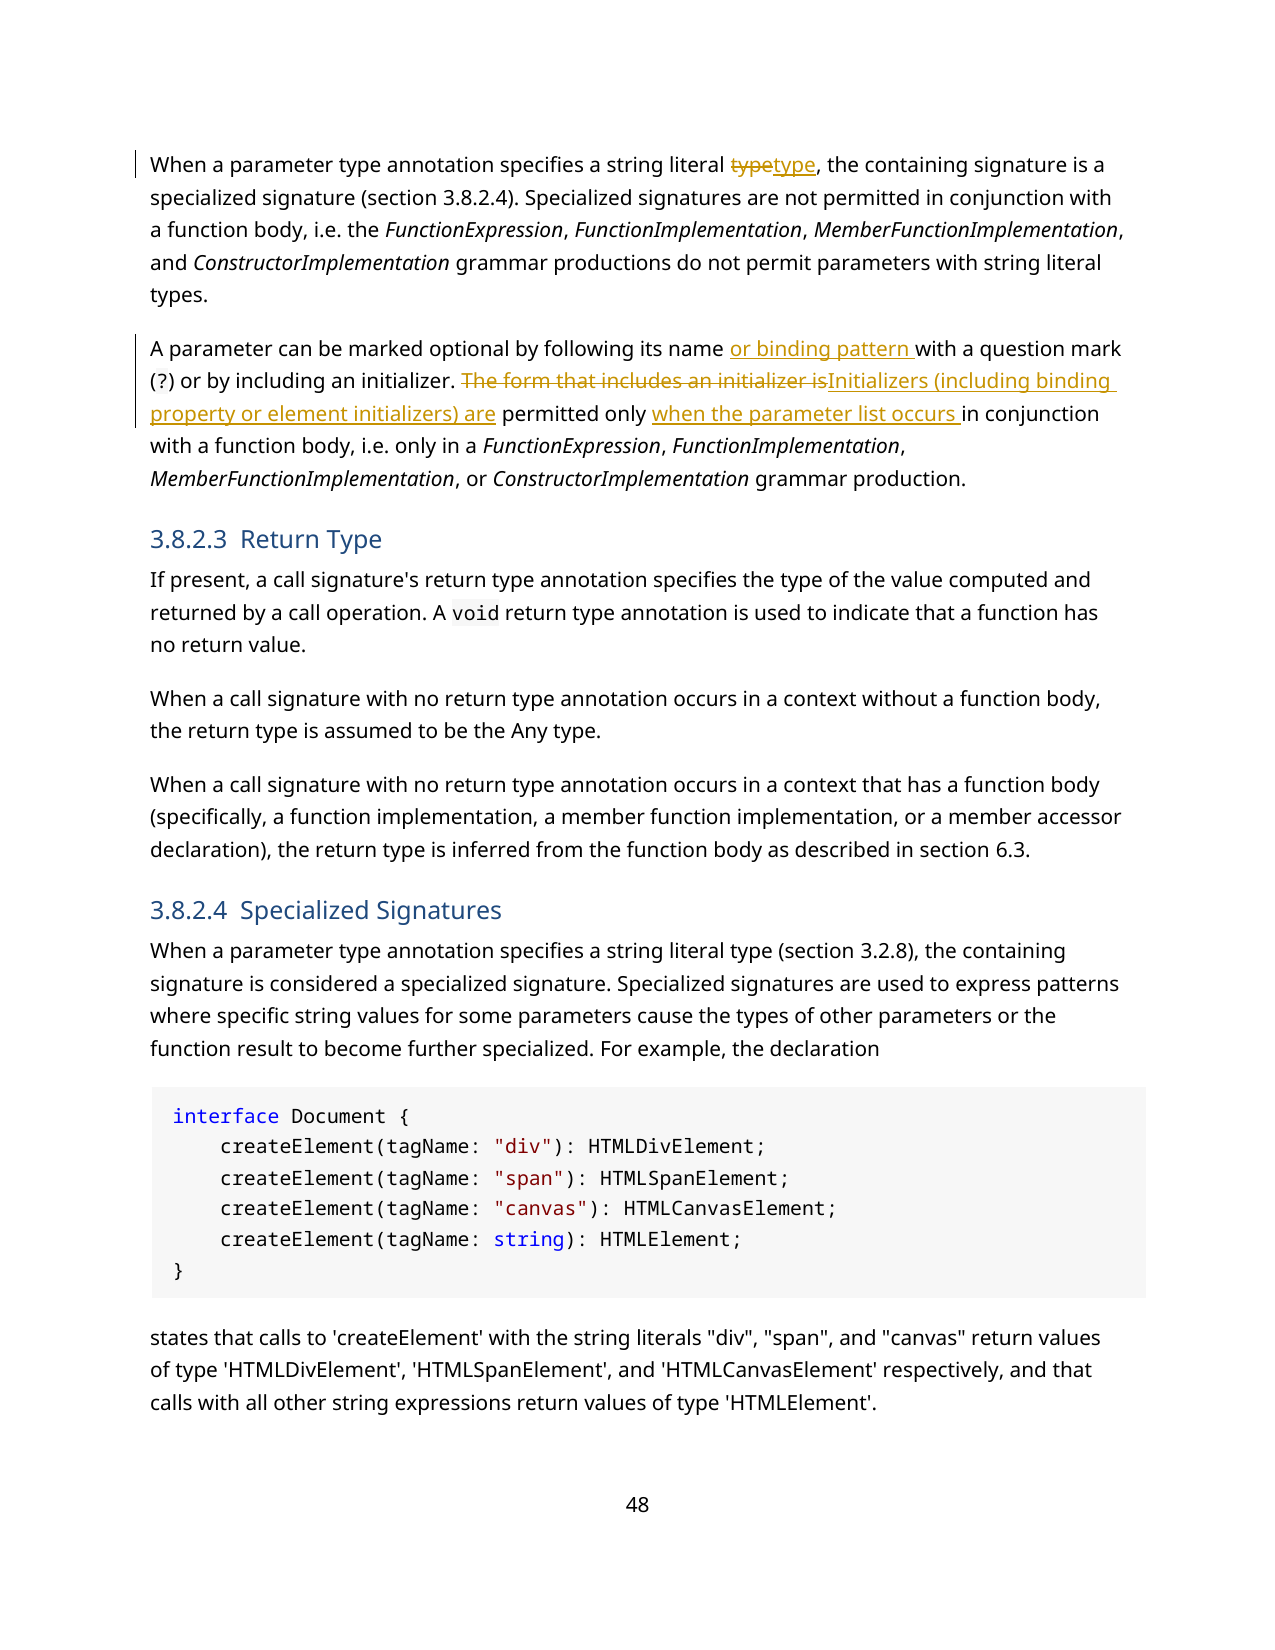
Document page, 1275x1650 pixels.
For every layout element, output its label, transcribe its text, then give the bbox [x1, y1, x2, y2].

text states that calls to 'createElement' with the string literals "div", "span", and "canvas" return values of type 'HTMLDivElement', 'HTMLSpanElement', and 'HTMLCanvasElement' respectively, and that calls with all other string expressions return values of type 'HTMLElement'. [150, 1323, 1125, 1417]
text interface Document { createElement(tagName: "div"): HTMLDivElement; createElement(tagName: "span"): HTMLSpanElement; createElement(tagName: "canvas"): HTMLCanvasElement; createElement(tagName: string): HTMLElement; } [164, 1100, 1133, 1286]
text If present, a call signature's return type annotation specifies the type of the value computed and returned by a call operation. A void return type annotation is used to indicate that a function has no return value. [150, 565, 1125, 659]
text When a parameter type annotation specifies a string literal , the containing signature is a specialized signature (section 3.8.2.4). Specialized signatures are not permitted in conjunction with a function body, i.e. the FunctionExpression, FunctionImplementation, MemberFunctionImplementation, and ConstructorImplementation grammar productions do not permit parameters with string literal types. [150, 150, 1125, 309]
text When a call signature with no return type annotation occurs in a context that has a function body (specifically, a function implementation, a member function implementation, or a member accessor declaration), the return type is inferred from the function body as described in section 6.3. [150, 770, 1125, 863]
subtitle Specialized Signatures [150, 893, 1125, 927]
text When a call signature with no return type annotation occurs in a context without a function body, the return type is assumed to be the Any type. [150, 684, 1125, 745]
text When a parameter type annotation specifies a string literal type (section 3.2.8), the containing signature is considered a specialized signature. Specialized signatures are used to express patterns where specific string values for some parameters cause the types of other parameters or the function result to become further specialized. For example, the declaration [150, 936, 1125, 1062]
text A parameter can be marked optional by following its name with a question mark (?) or by including an initializer. permitted only in conjunction with a function body, i.e. only in a FunctionExpression, FunctionImplementation, MemberFunctionImplementation, or ConstructorImplementation grammar production. [150, 334, 1125, 493]
subtitle Return Type [150, 522, 1125, 556]
